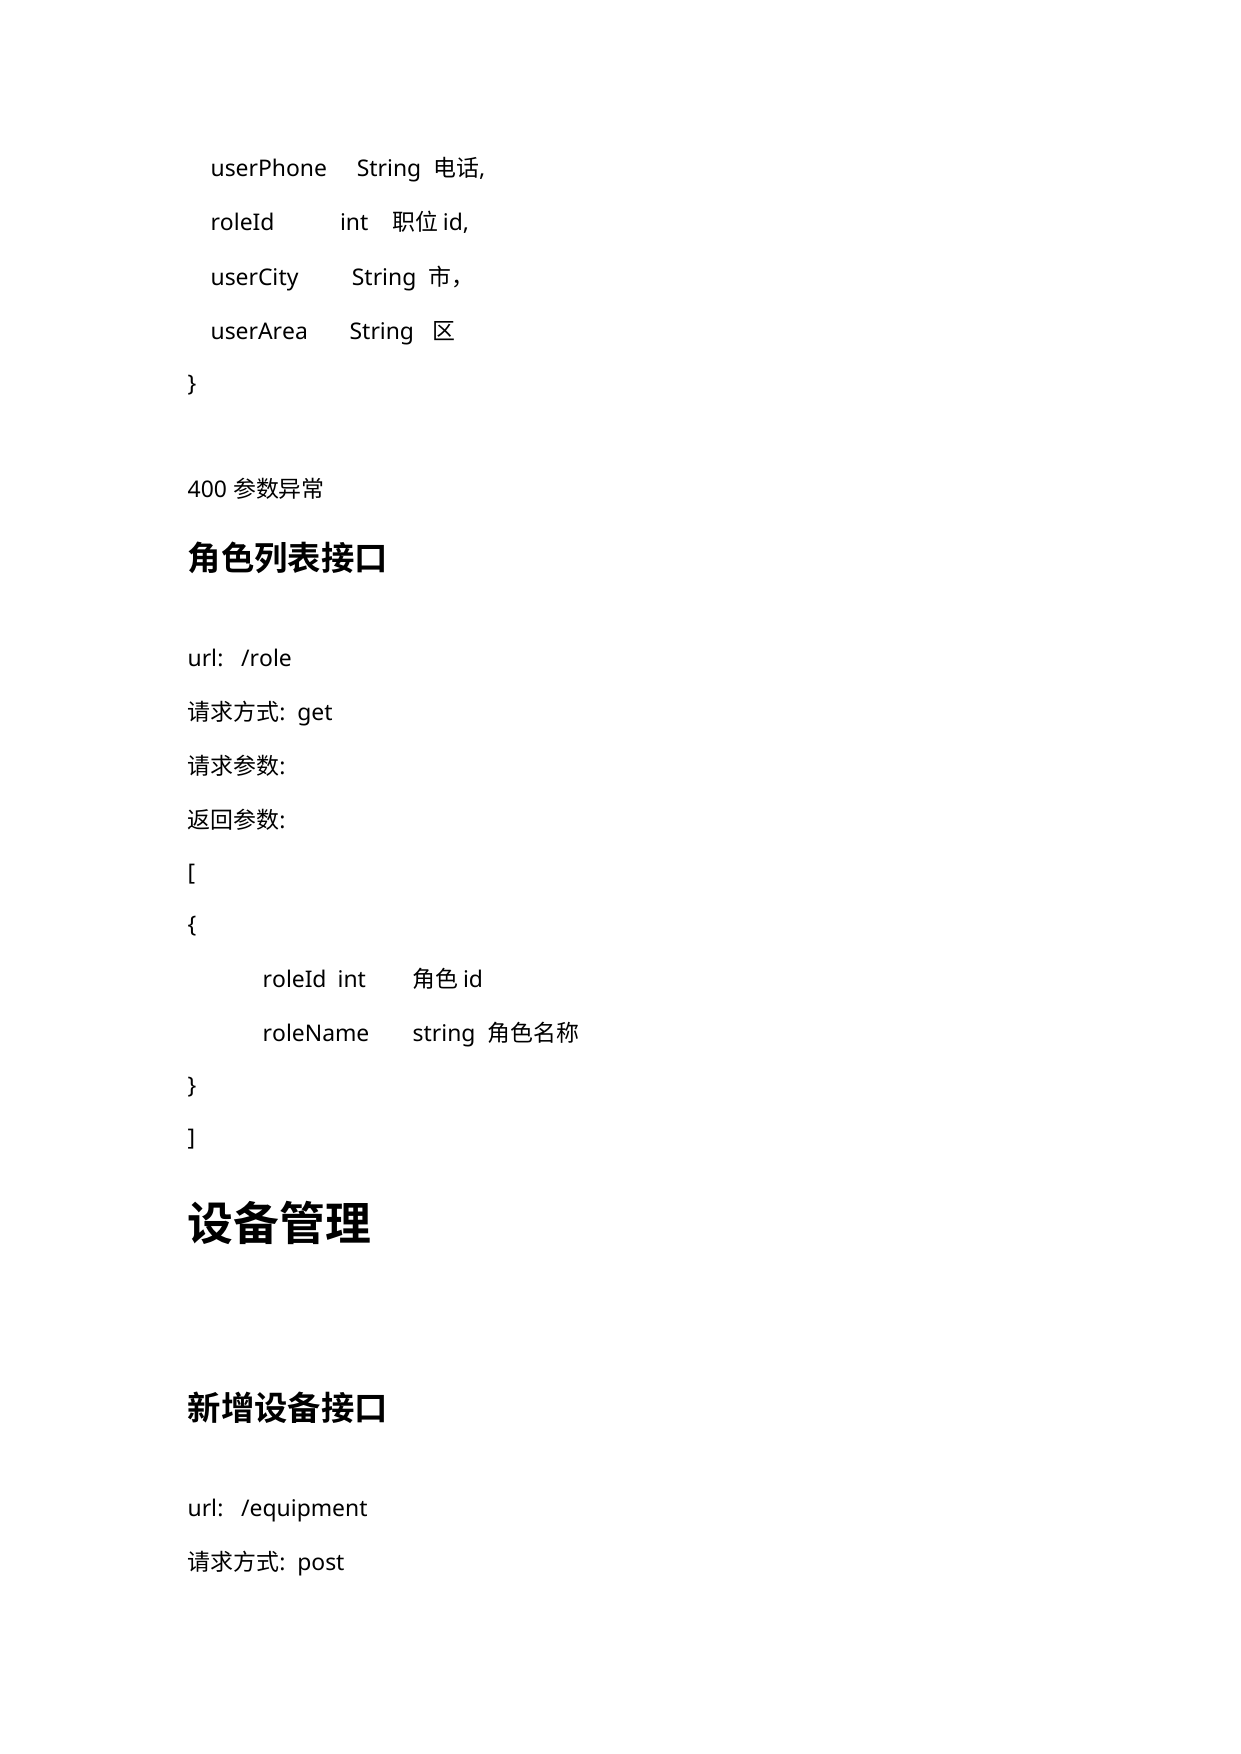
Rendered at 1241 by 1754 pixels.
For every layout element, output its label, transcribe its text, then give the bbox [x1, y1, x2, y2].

text url: /role [187, 642, 1053, 673]
text { [187, 908, 1053, 939]
text roleId int 角色id [187, 960, 1053, 994]
text } [187, 367, 1053, 398]
subtitle 设备管理 [187, 1187, 1053, 1254]
text 400 参数异常 [187, 471, 1053, 504]
text } [187, 1069, 1053, 1100]
text url: /equipment [187, 1492, 1053, 1523]
text roleName string 角色名称 [187, 1014, 1053, 1048]
text [ [187, 856, 1053, 887]
text roleId int 职位id, [210, 204, 1053, 237]
text 请求参数: [187, 748, 1053, 781]
text 返回参数: [187, 802, 1053, 835]
text userArea String 区 [210, 312, 1053, 346]
text ] [187, 1121, 1053, 1152]
text 请求方式: post [187, 1544, 1053, 1578]
subtitle 角色列表接口 [187, 531, 1053, 579]
subtitle 新增设备接口 [187, 1382, 1053, 1430]
text 请求方式: get [187, 694, 1053, 727]
text userCity String 市， [210, 258, 1053, 292]
text userPhone String 电话, [210, 150, 1053, 183]
